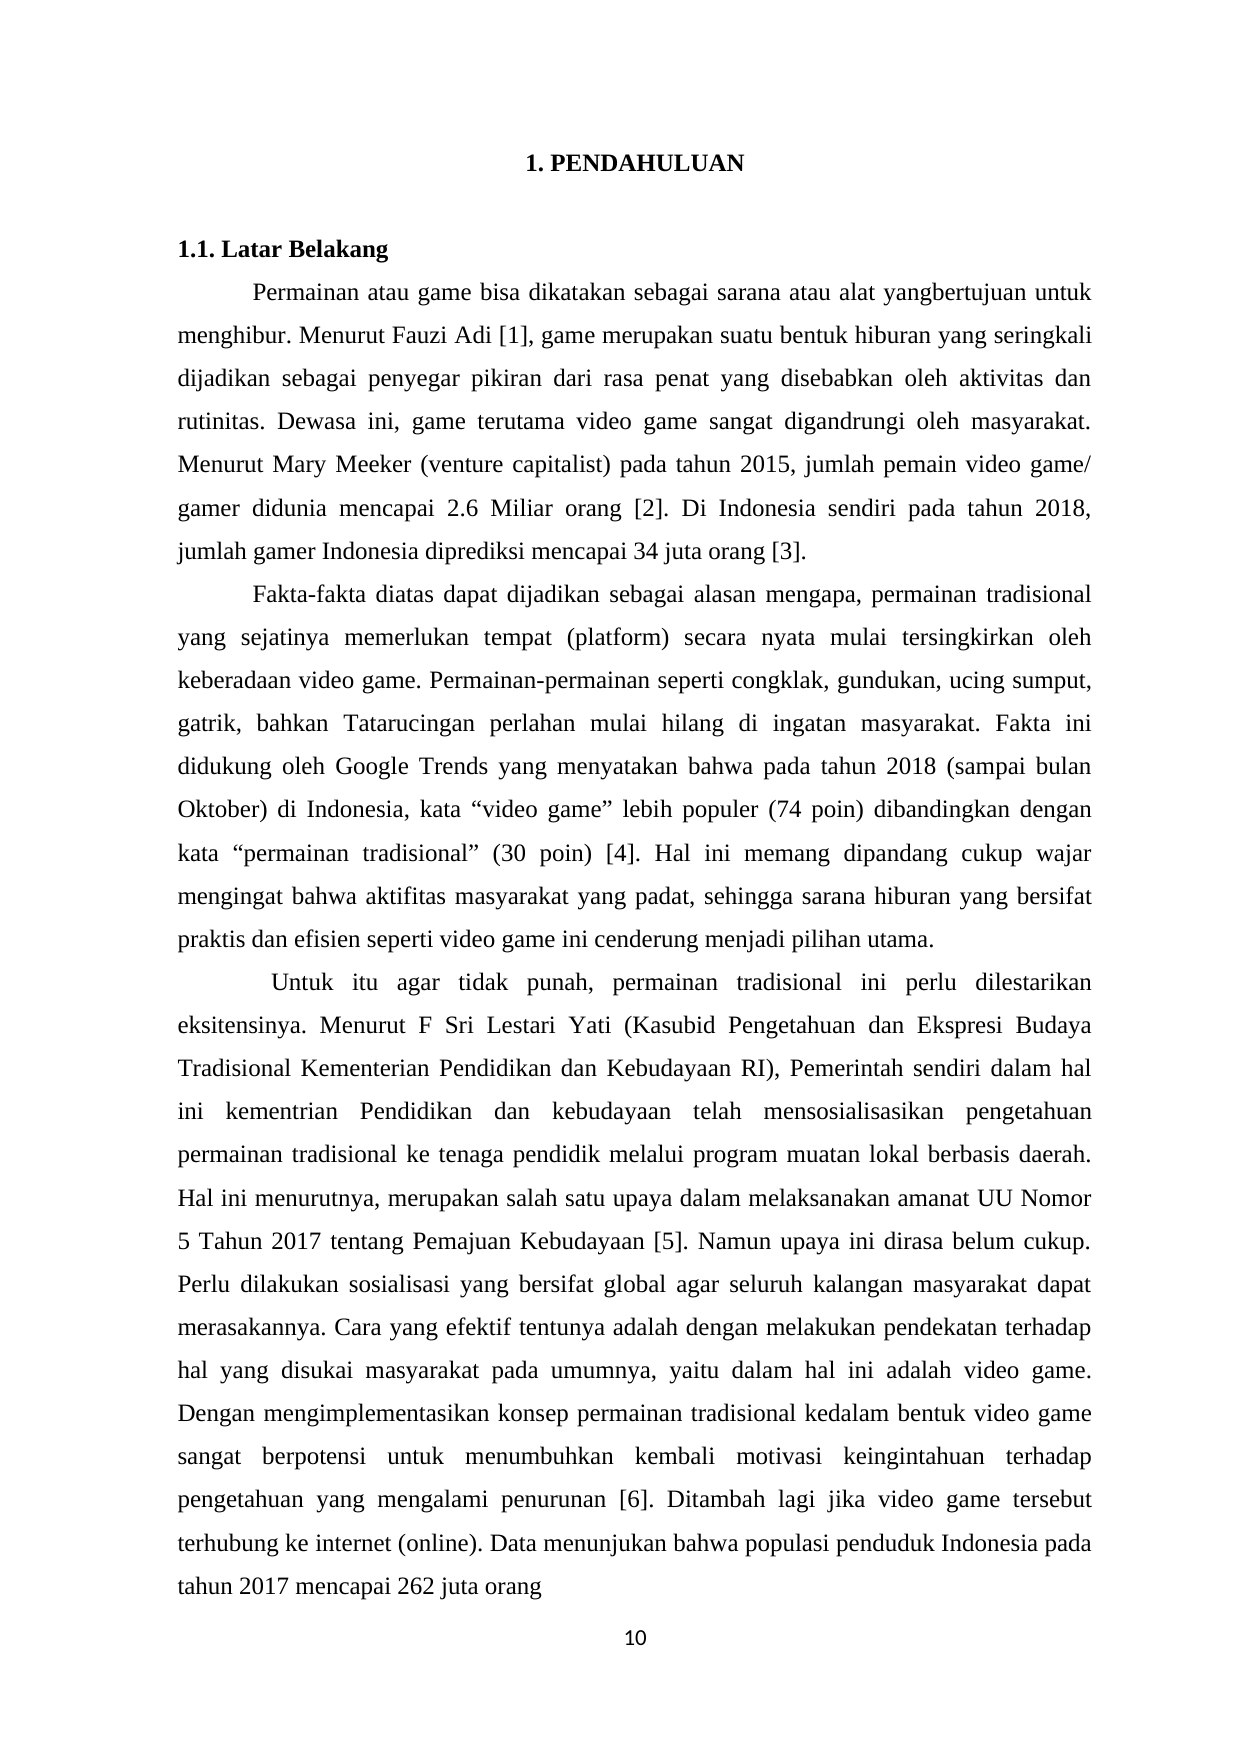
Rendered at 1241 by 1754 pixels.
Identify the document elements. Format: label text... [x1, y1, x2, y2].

text Fakta-fakta diatas dapat dijadikan sebagai alasan mengapa, permainan tradisional yang sejatinya memerlukan tempat (platform) secara nyata mulai tersingkirkan oleh keberadaan video game. Permainan-permainan seperti congklak, gundukan, ucing sumput, gatrik, bahkan Tatarucingan perlahan mulai hilang di ingatan masyarakat. Fakta ini didukung oleh Google Trends yang menyatakan bahwa pada tahun 2018 (sampai bulan Oktober) di Indonesia, kata “video game” lebih populer (74 poin) dibandingkan dengan kata “permainan tradisional” (30 poin) [4]. Hal ini memang dipandang cukup wajar mengingat bahwa aktifitas masyarakat yang padat, sehingga sarana hiburan yang bersifat praktis dan efisien seperti video game ini cenderung menjadi pilihan utama. [177, 579, 1092, 953]
text 1. PENDAHULUAN [177, 148, 1092, 176]
text Untuk itu agar tidak punah, permainan tradisional ini perlu dilestarikan eksitensinya. Menurut F Sri Lestari Yati (Kasubid Pengetahuan dan Ekspresi Budaya Tradisional Kementerian Pendidikan dan Kebudayaan RI), Pemerintah sendiri dalam hal ini kementrian Pendidikan dan kebudayaan telah mensosialisasikan pengetahuan permainan tradisional ke tenaga pendidik melalui program muatan lokal berbasis daerah. Hal ini menurutnya, merupakan salah satu upaya dalam melaksanakan amanat UU Nomor 5 Tahun 2017 tentang Pemajuan Kebudayaan [5]. Namun upaya ini dirasa belum cukup. Perlu dilakukan sosialisasi yang bersifat global agar seluruh kalangan masyarakat dapat merasakannya. Cara yang efektif tentunya adalah dengan melakukan pendekatan terhadap hal yang disukai masyarakat pada umumnya, yaitu dalam hal ini adalah video game. Dengan mengimplementasikan konsep permainan tradisional kedalam bentuk video game sangat berpotensi untuk menumbuhkan kembali motivasi keingintahuan terhadap pengetahuan yang mengalami penurunan [6]. Ditambah lagi jika video game tersebut terhubung ke internet (online). Data menunjukan bahwa populasi penduduk Indonesia pada tahun 2017 mencapai 262 juta orang [177, 967, 1092, 1599]
text 1.1. Latar Belakang [177, 234, 1092, 263]
text Permainan atau game bisa dikatakan sebagai sarana atau alat yangbertujuan untuk menghibur. Menurut Fauzi Adi [1], game merupakan suatu bentuk hiburan yang seringkali dijadikan sebagai penyegar pikiran dari rasa penat yang disebabkan oleh aktivitas dan rutinitas. Dewasa ini, game terutama video game sangat digandrungi oleh masyarakat. Menurut Mary Meeker (venture capitalist) pada tahun 2015, jumlah pemain video game/ gamer didunia mencapai 2.6 Miliar orang [2]. Di Indonesia sendiri pada tahun 2018, jumlah gamer Indonesia diprediksi mencapai 34 juta orang [3]. [177, 277, 1092, 564]
